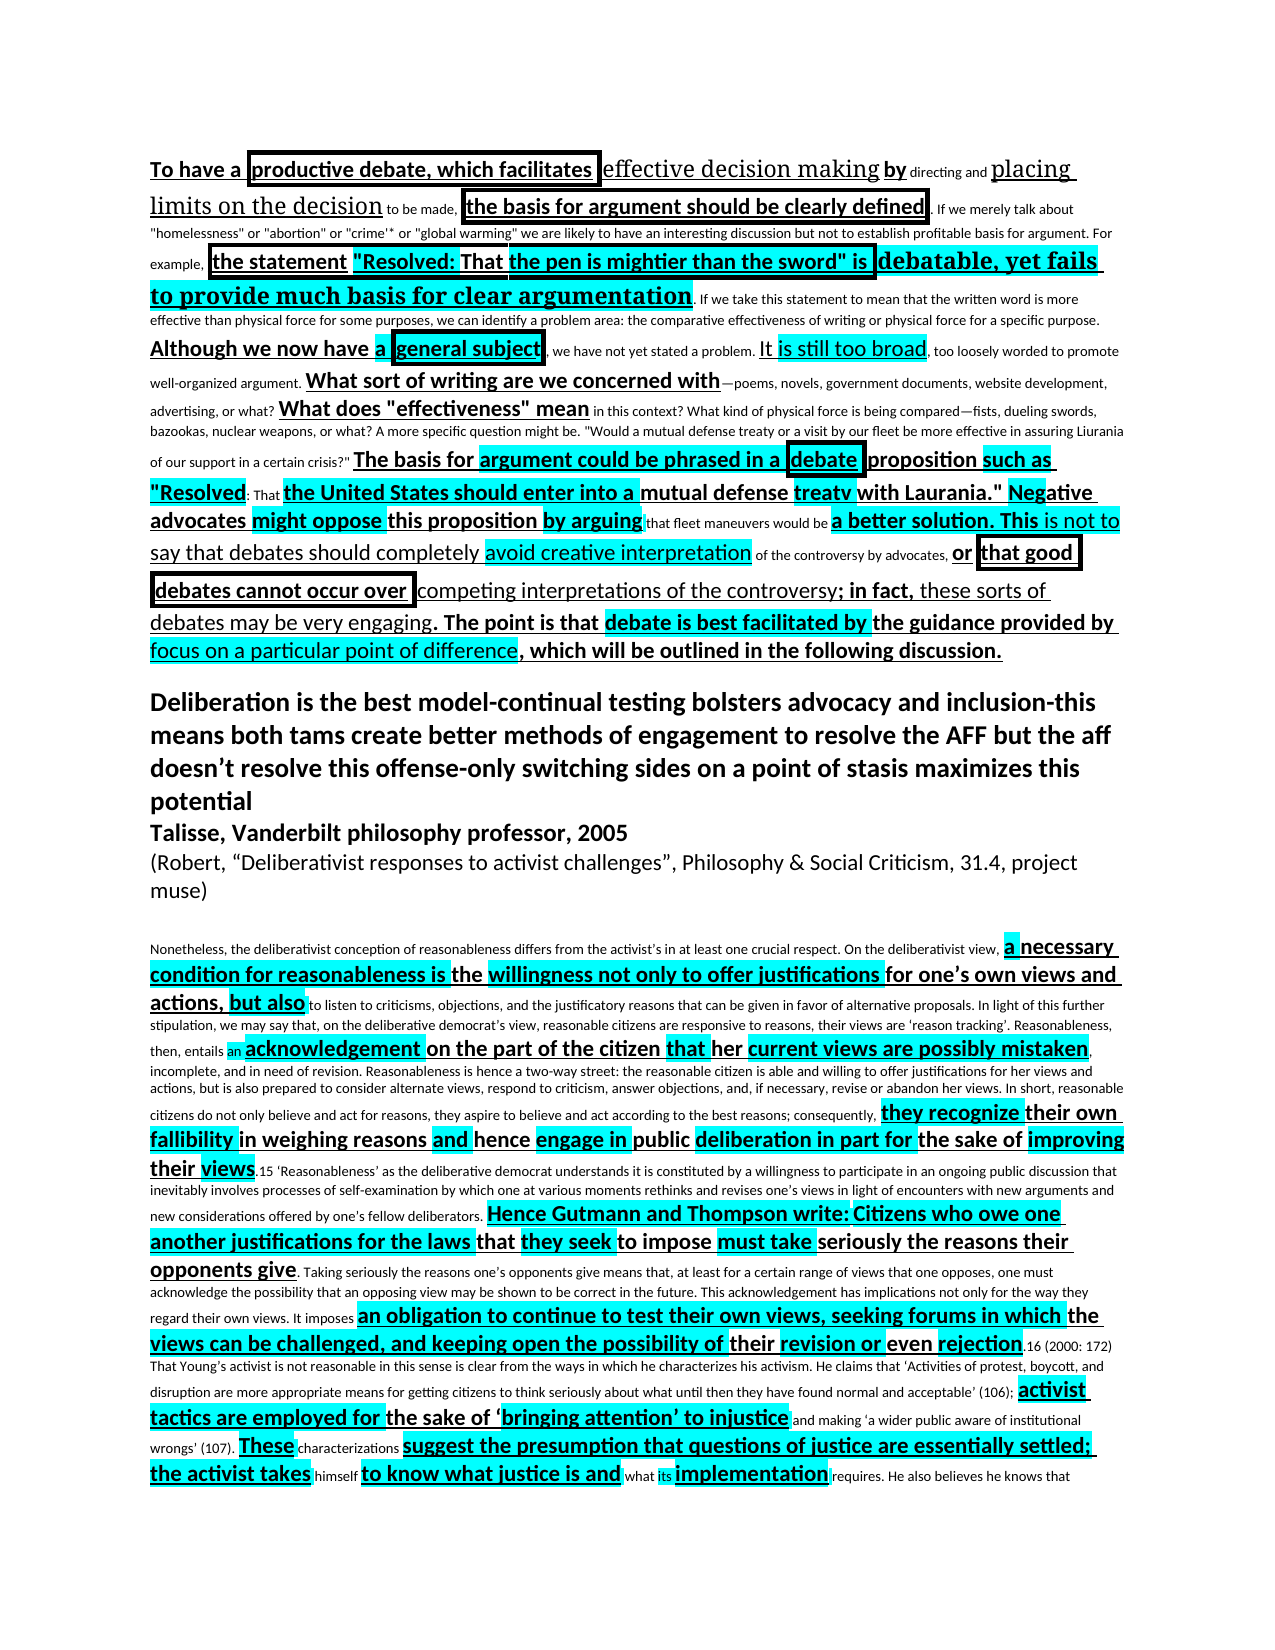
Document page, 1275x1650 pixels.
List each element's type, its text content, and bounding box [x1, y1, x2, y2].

text Talisse, Vanderbilt philosophy professor, 2005 [150, 817, 1125, 848]
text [150, 932, 1125, 1487]
subtitle Deliberation is the best model-continual testing bolsters advocacy and inclusion-this means both tams create better methods of engagement to resolve the AFF but the aff doesn’t resolve this offense-only switching sides on a point of stasis maximizes this potential [150, 685, 1125, 817]
text (Robert, “Deliberativist responses to activist challenges”, Philosophy & Social Criticism, 31.4, project muse) [150, 848, 1125, 904]
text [150, 150, 1125, 664]
